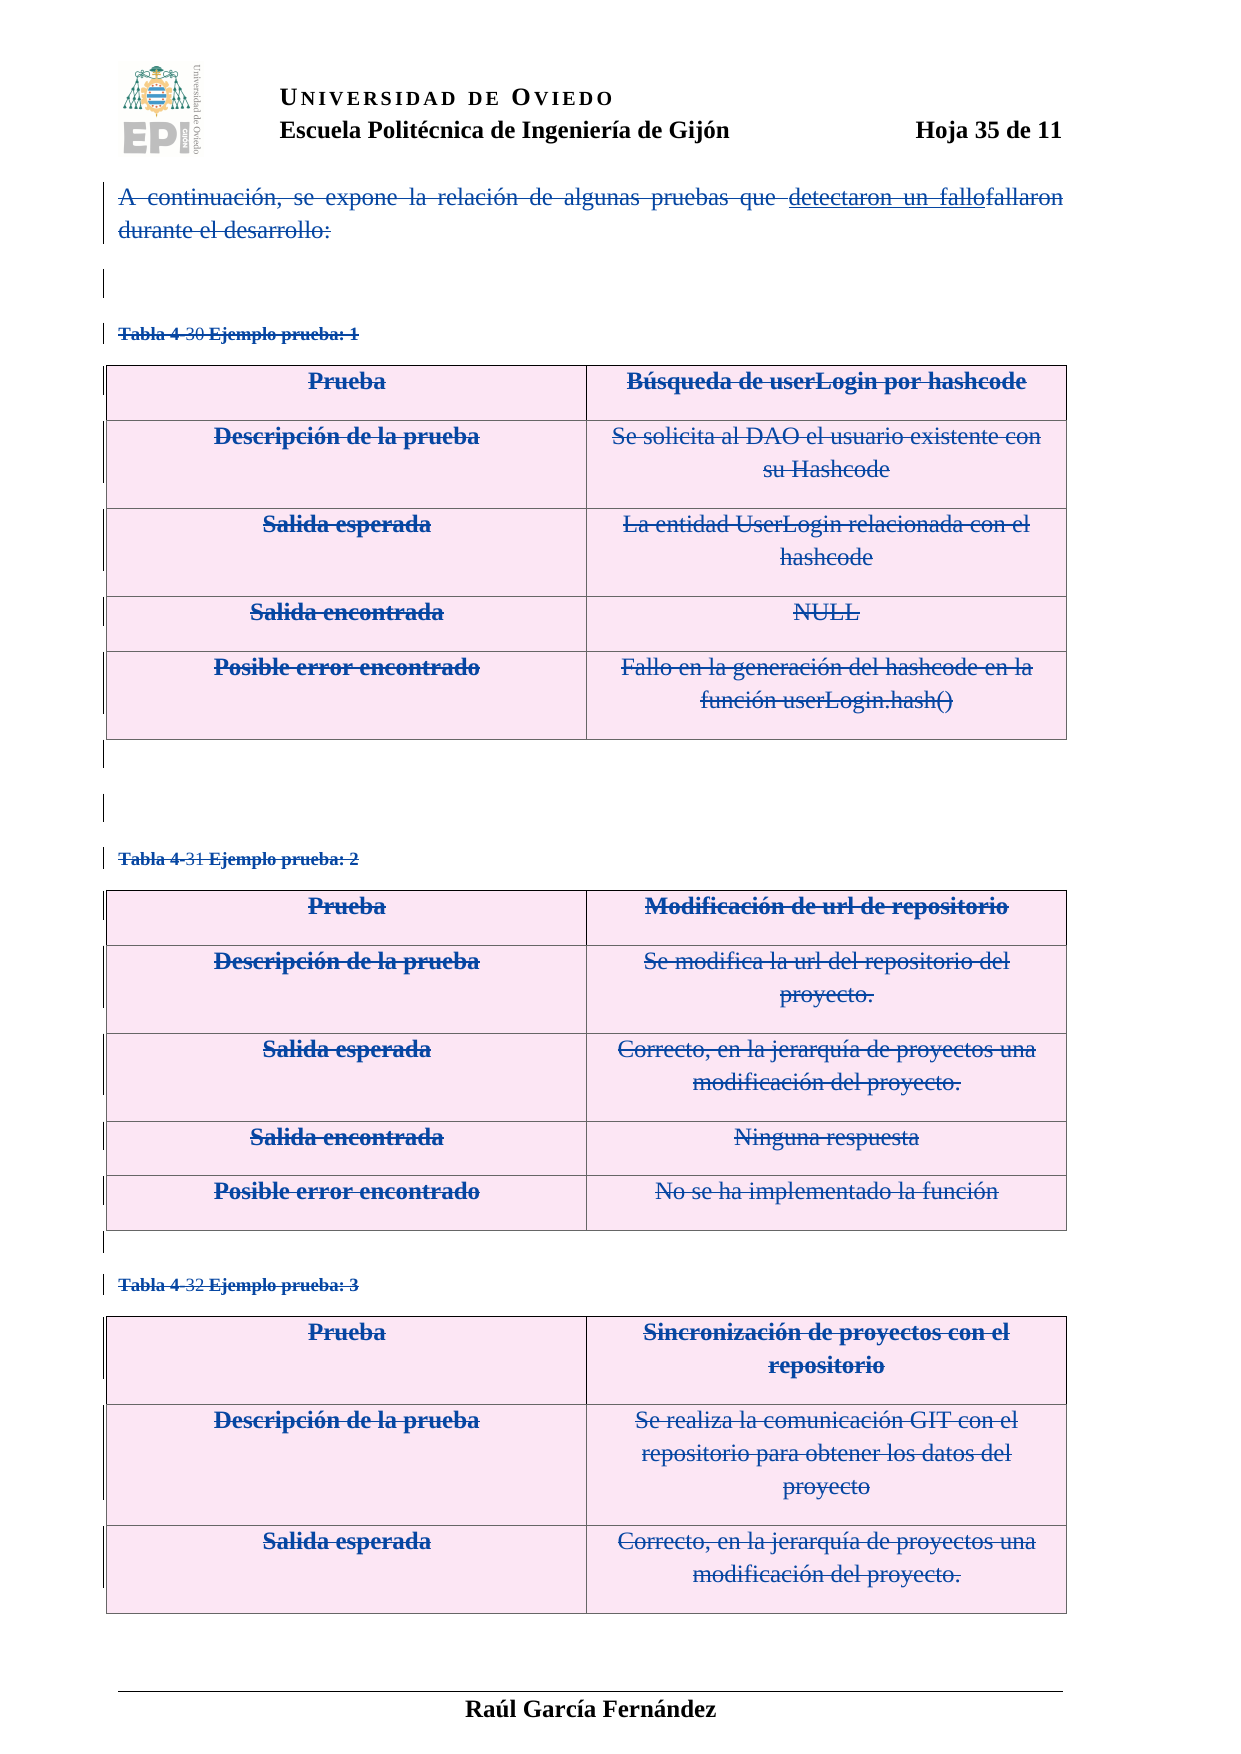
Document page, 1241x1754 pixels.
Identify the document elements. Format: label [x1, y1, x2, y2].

picture [118, 61, 204, 157]
